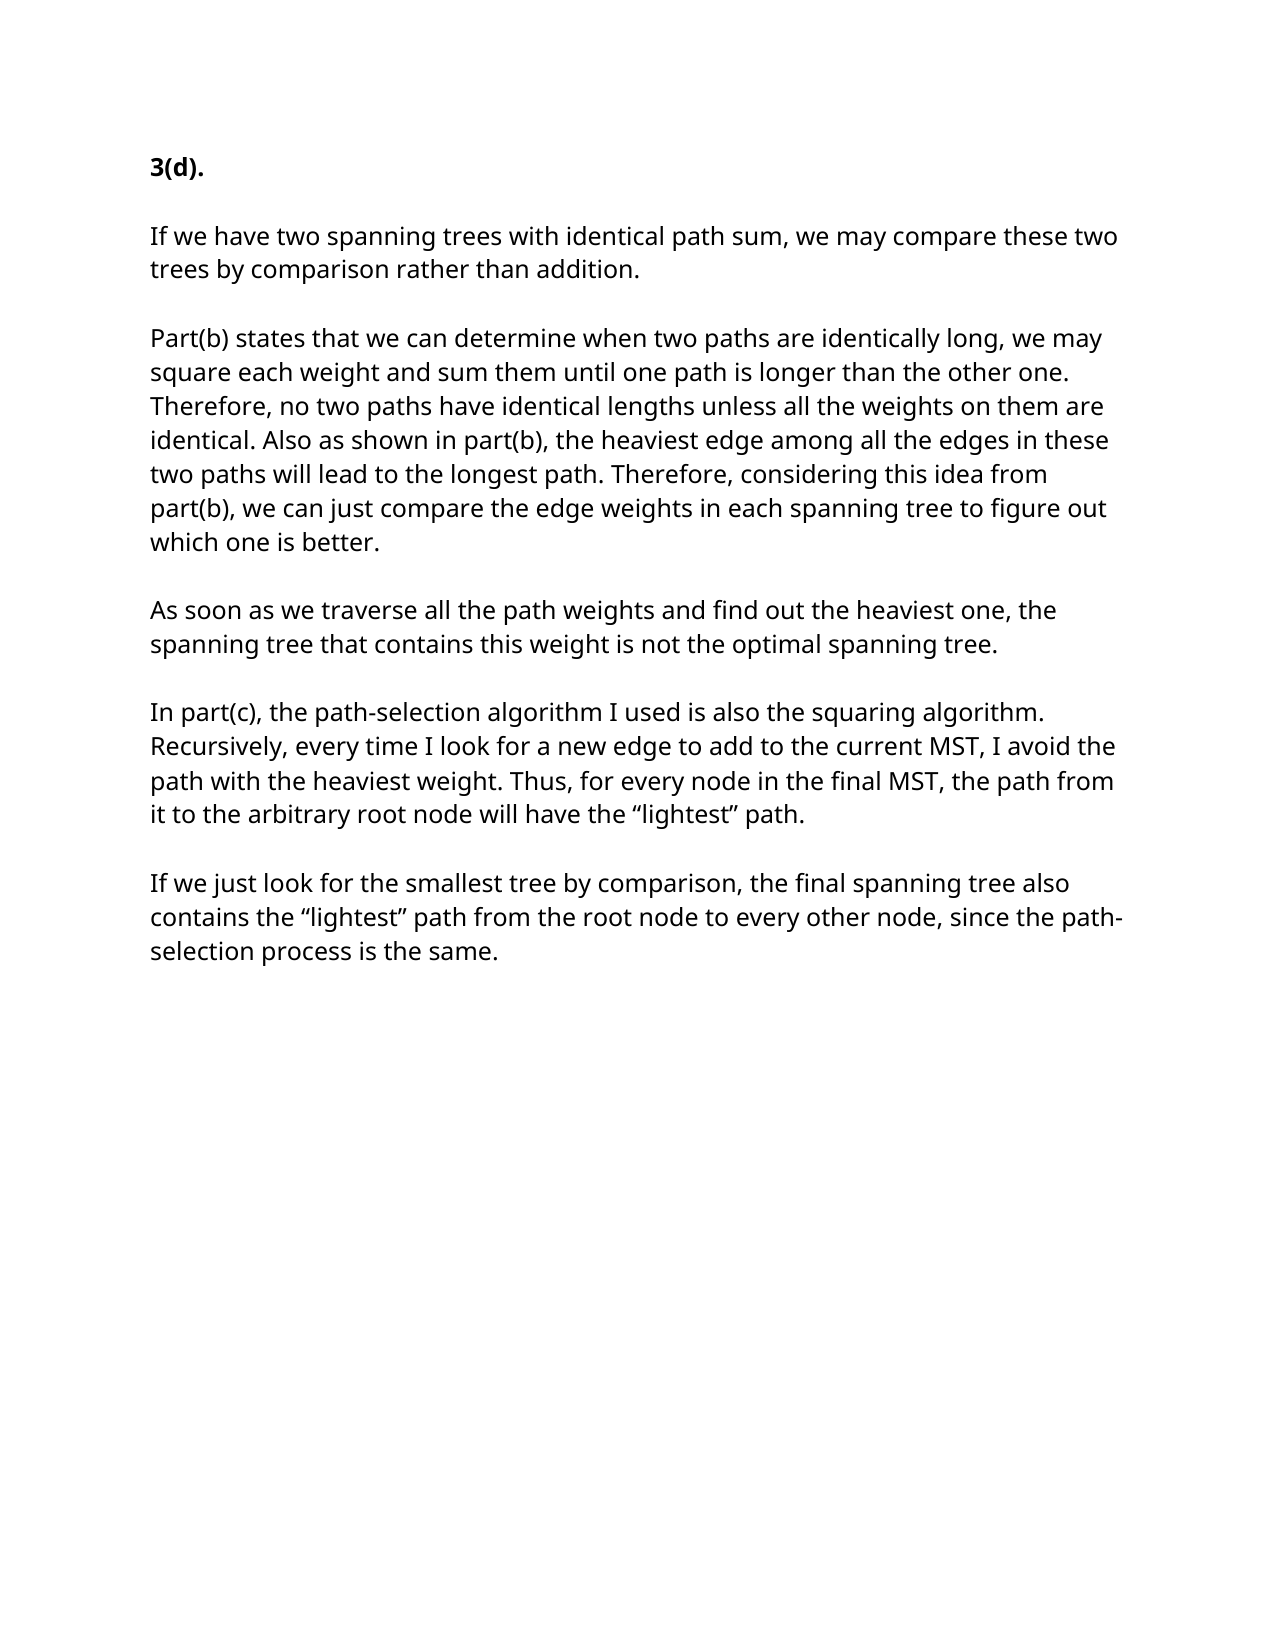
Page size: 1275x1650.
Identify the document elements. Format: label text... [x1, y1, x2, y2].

text Part(b) states that we can determine when two paths are identically long, we may square each weight and sum them until one path is longer than the other one. Therefore, no two paths have identical lengths unless all the weights on them are identical. Also as shown in part(b), the heaviest edge among all the edges in these two paths will lead to the longest path. Therefore, considering this idea from part(b), we can just compare the edge weights in each spanning tree to figure out which one is better. [150, 320, 1125, 559]
text If we have two spanning trees with identical path sum, we may compare these two trees by comparison rather than addition. [150, 218, 1125, 286]
text 3(d). [150, 150, 1125, 184]
text In part(c), the path-selection algorithm I used is also the squaring algorithm. Recursively, every time I look for a new edge to add to the current MST, I avoid the path with the heaviest weight. Thus, for every node in the final MST, the path from it to the arbitrary root node will have the “lightest” path. [150, 695, 1125, 831]
text As soon as we traverse all the path weights and find out the heaviest one, the spanning tree that contains this weight is not the optimal spanning tree. [150, 593, 1125, 661]
text If we just look for the smallest tree by comparison, the final spanning tree also contains the “lightest” path from the root node to every other node, since the path-selection process is the same. [150, 865, 1125, 967]
